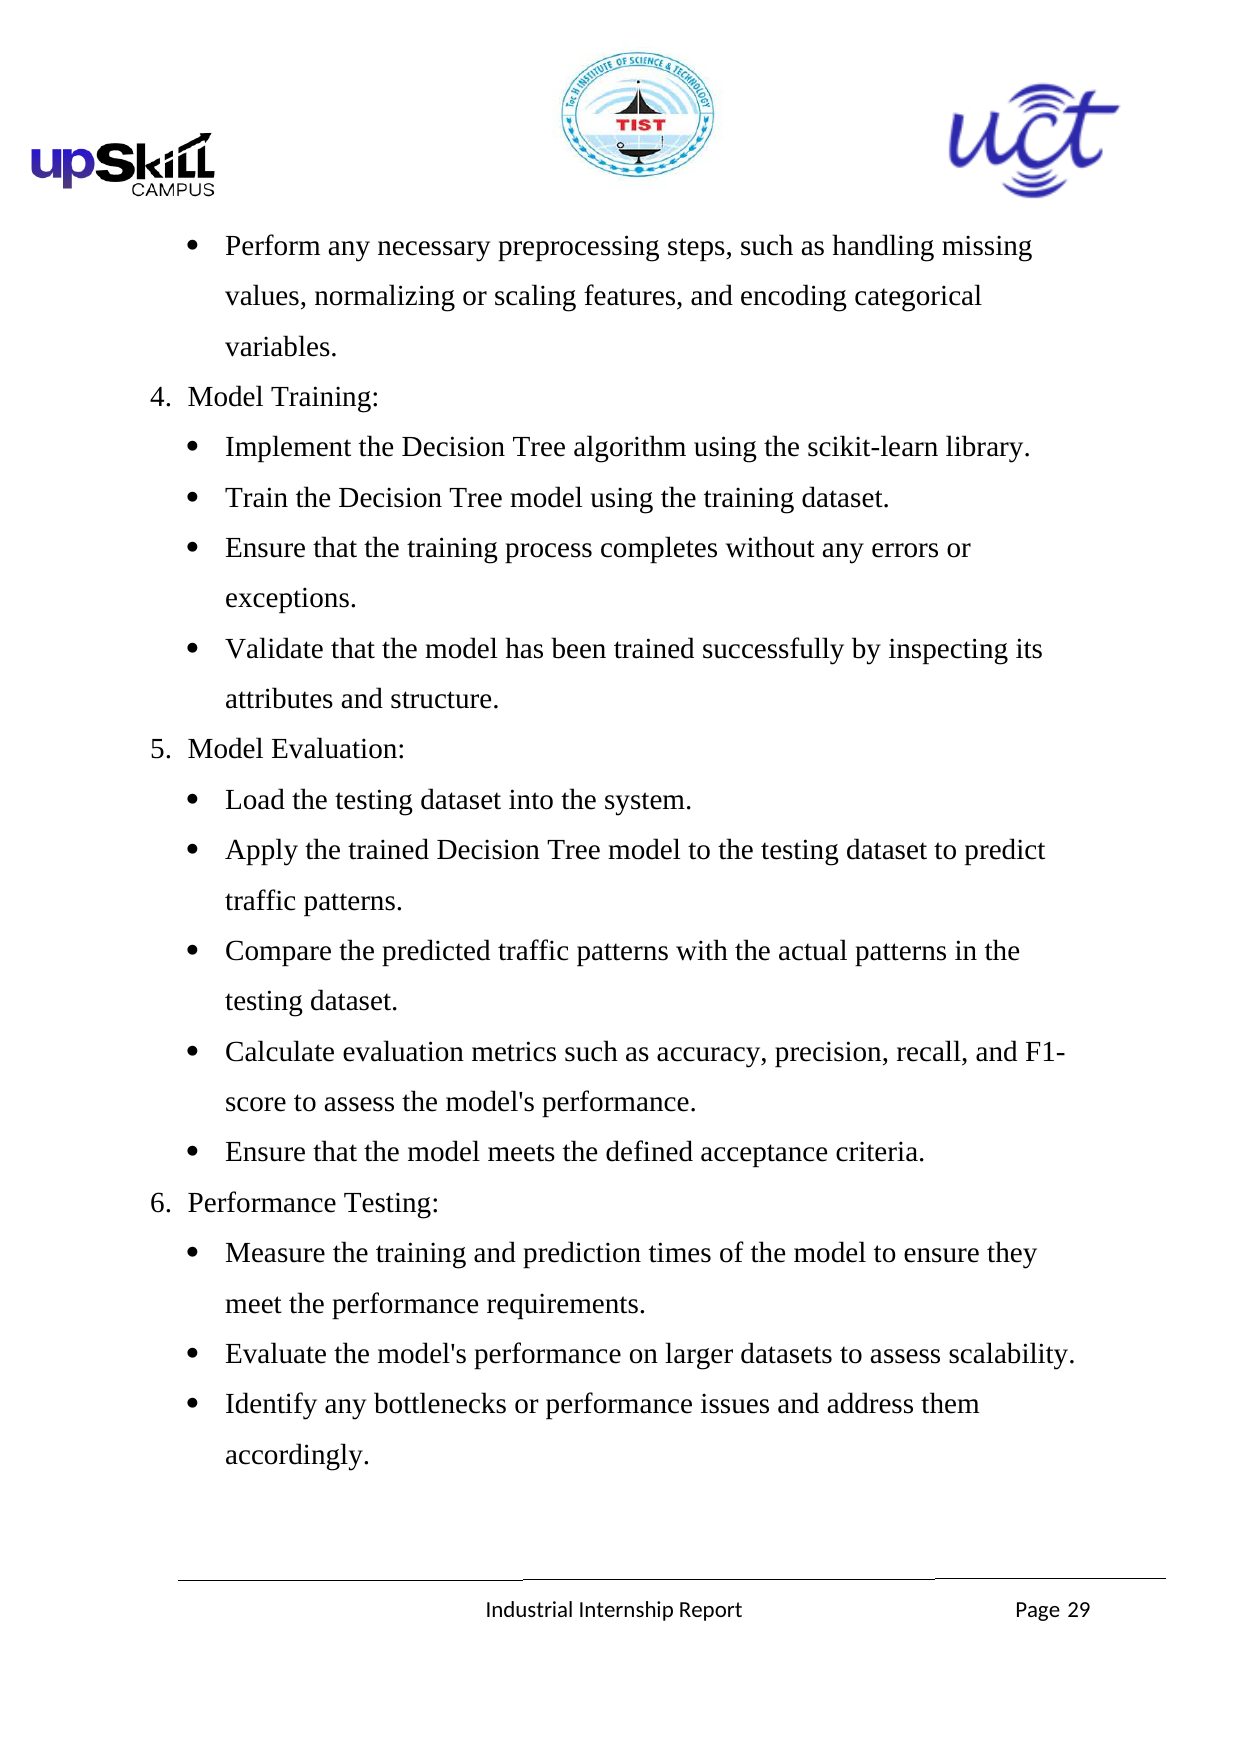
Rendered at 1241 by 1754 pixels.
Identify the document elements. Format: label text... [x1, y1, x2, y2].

list Compare the predicted traffic patterns with the actual patterns in the testing dataset. [187, 933, 1090, 1017]
list Perform any necessary preprocessing steps, such as handling missing values, normalizing or scaling features, and encoding categorical variables. [187, 228, 1090, 362]
picture [946, 74, 1125, 200]
list Train the Decision Tree model using the training dataset. [187, 480, 1090, 513]
list Calculate evaluation metrics such as accuracy, precision, recall, and F1-score to assess the model's performance. [187, 1034, 1090, 1118]
list Model Evaluation: [150, 732, 1090, 765]
picture [537, 28, 738, 200]
picture [0, 120, 246, 200]
list Identify any bottlenecks or performance issues and address them accordingly. [187, 1386, 1090, 1470]
list Implement the Decision Tree algorithm using the scikit-learn library. [187, 429, 1090, 463]
list Apply the trained Decision Tree model to the testing dataset to predict traffic patterns. [187, 832, 1090, 916]
list Model Training: [150, 379, 1090, 413]
list Validate that the model has been trained successfully by inspecting its attributes and structure. [187, 631, 1090, 715]
list Ensure that the training process completes without any errors or exceptions. [187, 530, 1090, 614]
list Performance Testing: [150, 1185, 1090, 1218]
list Evaluate the model's performance on larger datasets to assess scalability. [187, 1336, 1090, 1370]
list Ensure that the model meets the defined acceptance criteria. [187, 1134, 1090, 1168]
list Measure the training and prediction times of the model to ensure they meet the performance requirements. [187, 1235, 1090, 1319]
list Load the testing dataset into the system. [187, 782, 1090, 816]
